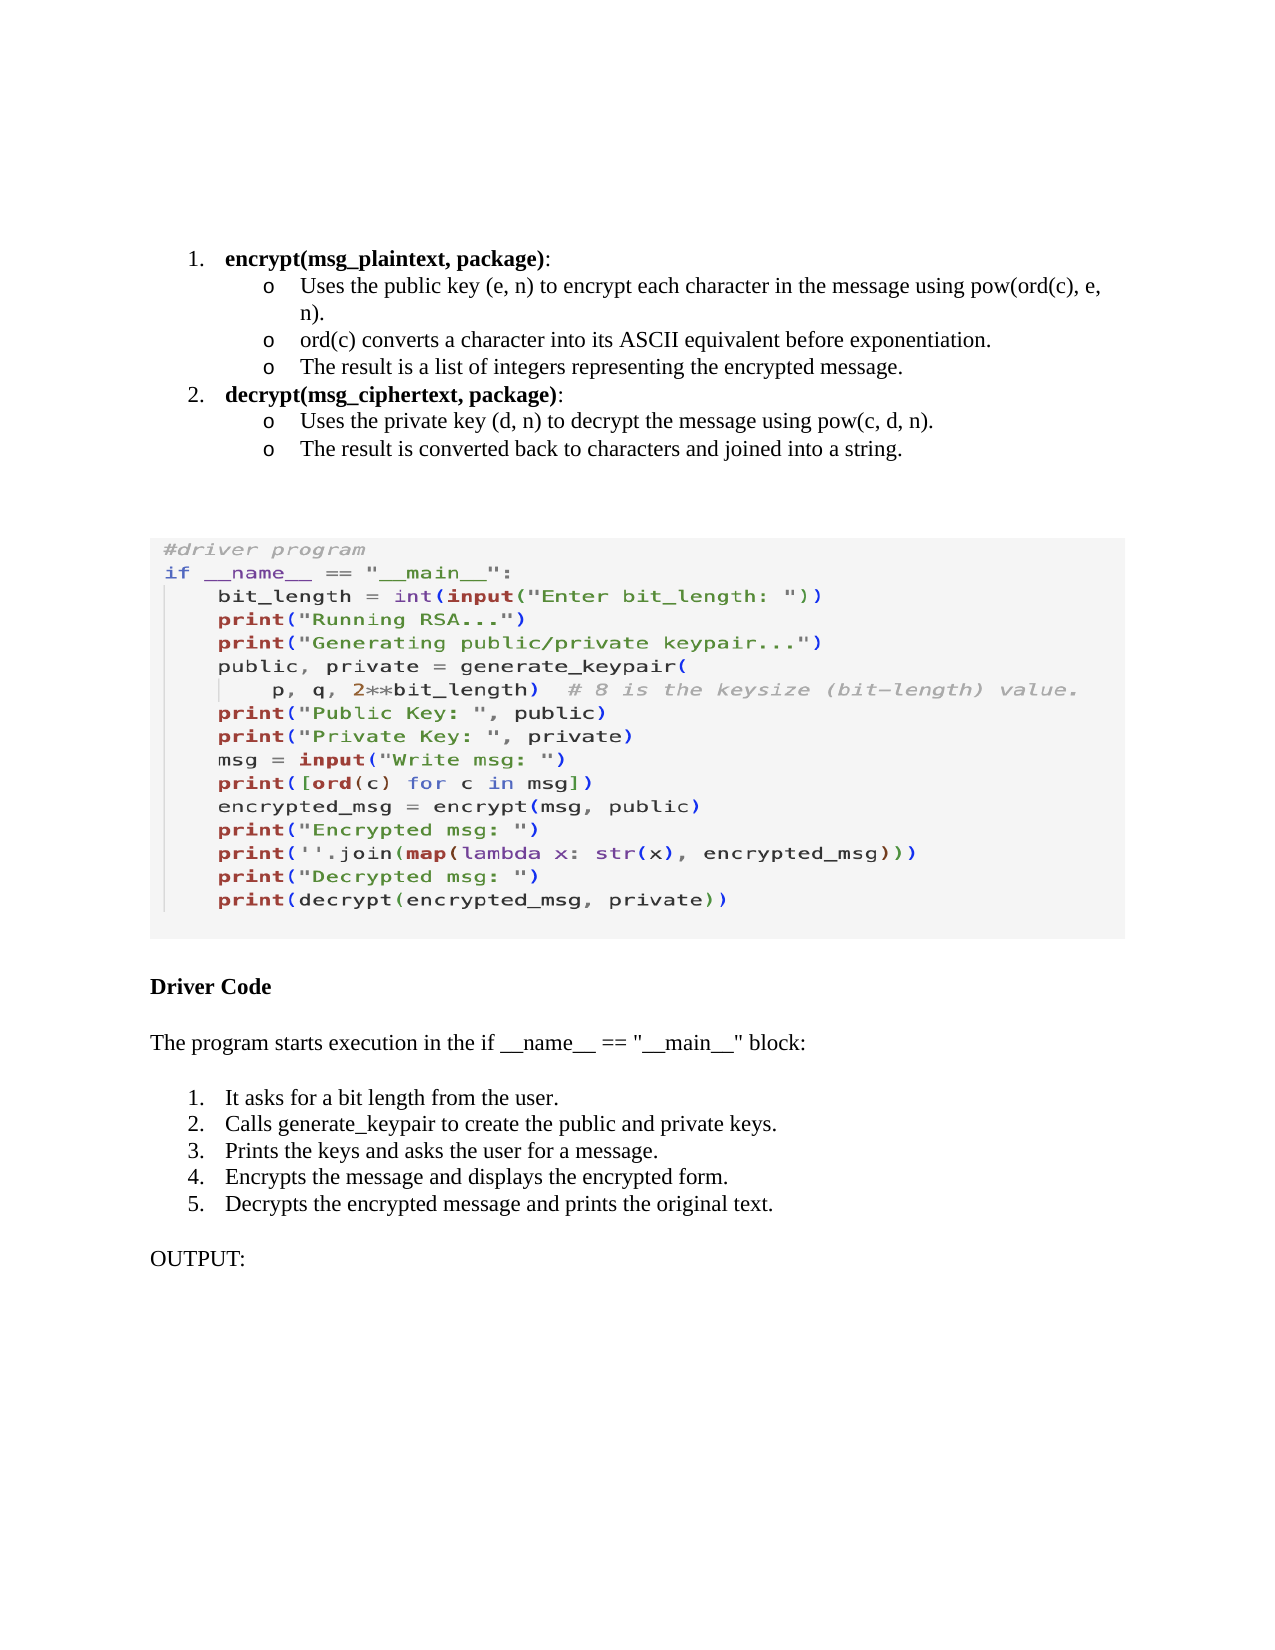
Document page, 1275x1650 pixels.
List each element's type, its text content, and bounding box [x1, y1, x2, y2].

text Driver Code [150, 973, 1125, 999]
list It asks for a bit length from the user. [187, 1084, 1125, 1111]
list The result is a list of integers representing the encrypted message. [262, 353, 1125, 381]
list Encrypts the message and displays the encrypted form. [187, 1163, 1125, 1189]
text The program starts execution in the if __name__ == "__main__" block: [150, 1029, 1125, 1055]
list The result is converted back to characters and joined into a string. [262, 435, 1125, 462]
list decrypt(msg_ciphertext, package): [187, 381, 1125, 407]
list ord(c) converts a character into its ASCII equivalent before exponentiation. [262, 326, 1125, 353]
list Uses the private key (d, n) to decrypt the message using pow(c, d, n). [262, 407, 1125, 435]
list Prints the keys and asks the user for a message. [187, 1137, 1125, 1163]
picture [150, 538, 1125, 939]
list Uses the public key (e, n) to encrypt each character in the message using pow(ord(c), e, n). [262, 272, 1125, 326]
list Calls generate_keypair to create the public and private keys. [187, 1111, 1125, 1137]
list Decrypts the encrypted message and prints the original text. [187, 1189, 1125, 1216]
list encrypt(msg_plaintext, package): [187, 245, 1125, 272]
text OUTPUT: [150, 1245, 1125, 1271]
